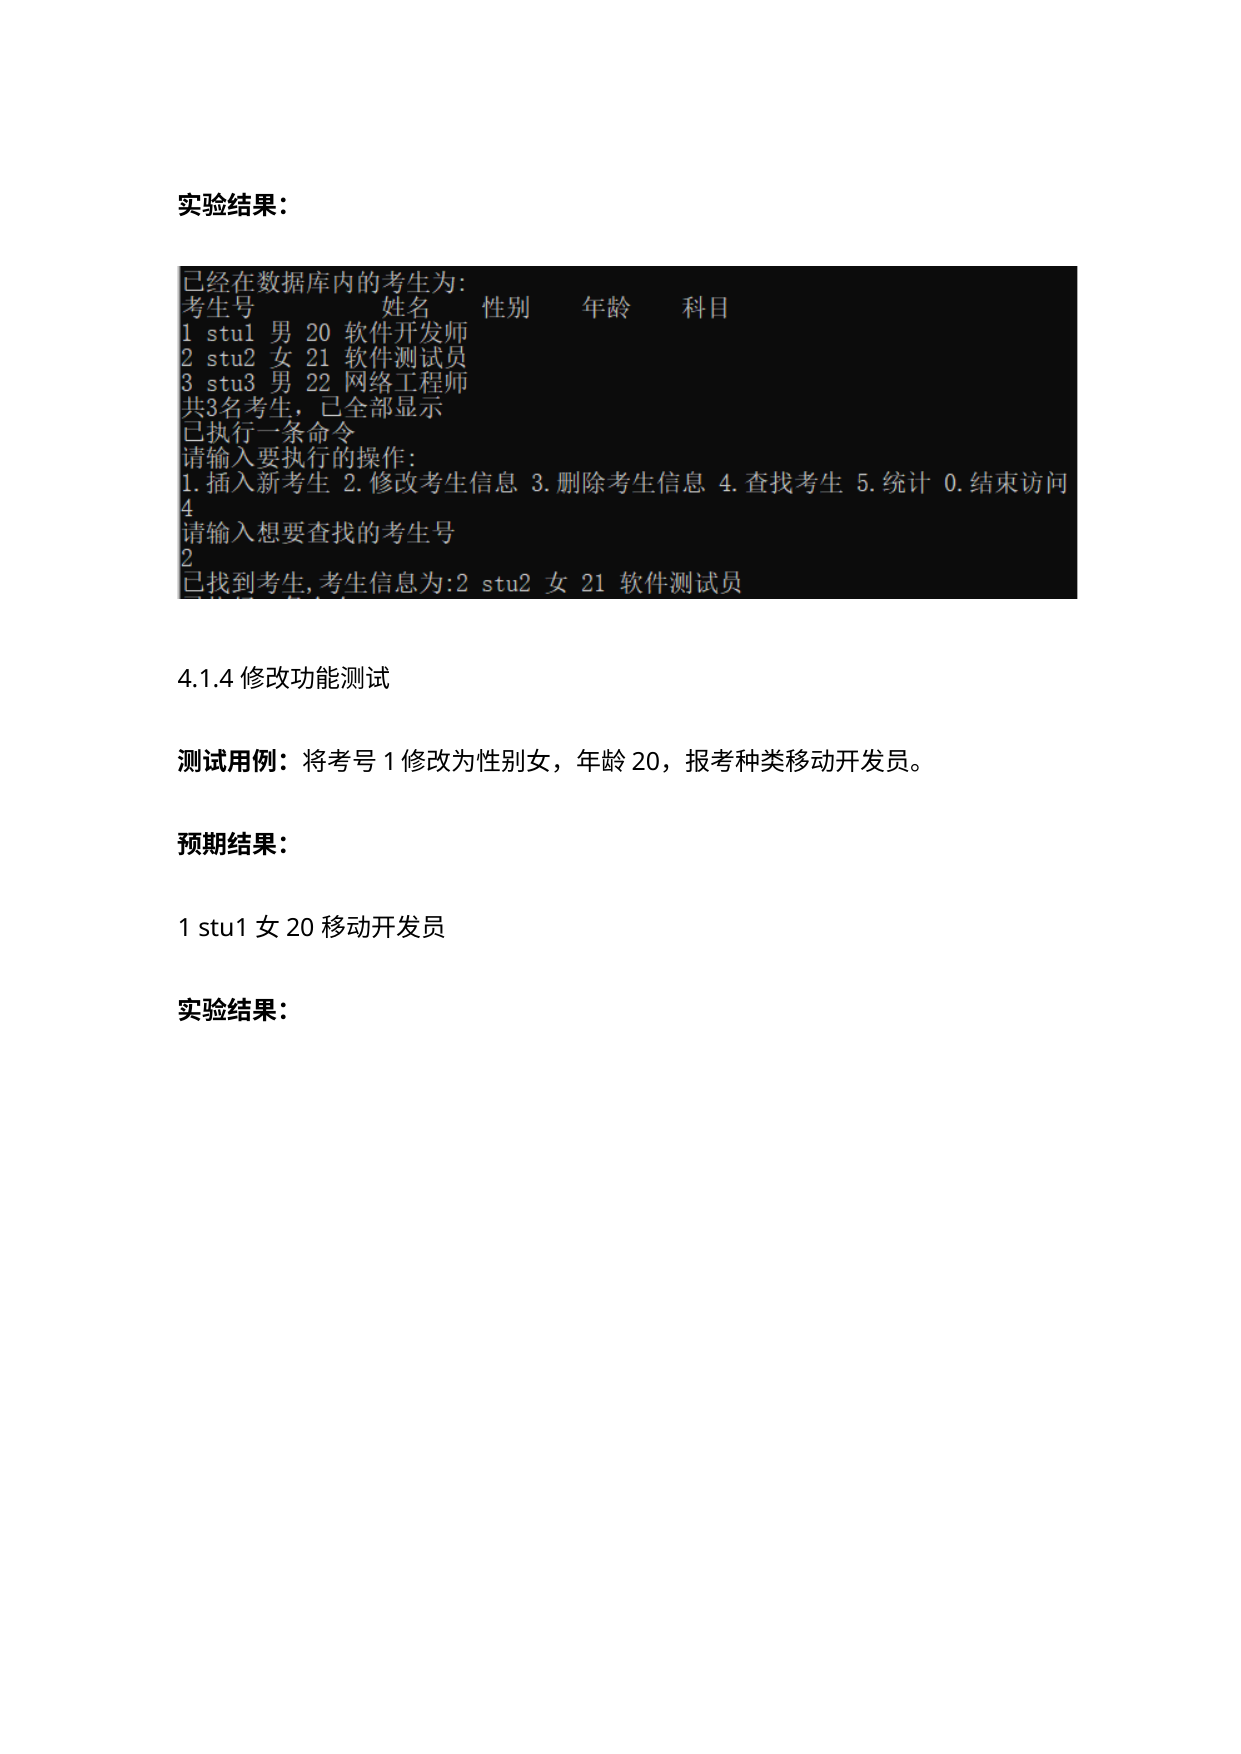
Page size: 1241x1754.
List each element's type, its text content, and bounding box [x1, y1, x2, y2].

picture [177, 266, 1078, 599]
text 1 stu1 女 20 移动开发员 [177, 893, 1092, 958]
text 测试用例：将考号1修改为性别女，年龄20，报考种类移动开发员。 [177, 727, 1092, 792]
text 预期结果： [177, 810, 1092, 875]
text 实验结果： [177, 171, 1092, 236]
text 实验结果： [177, 976, 1092, 1041]
